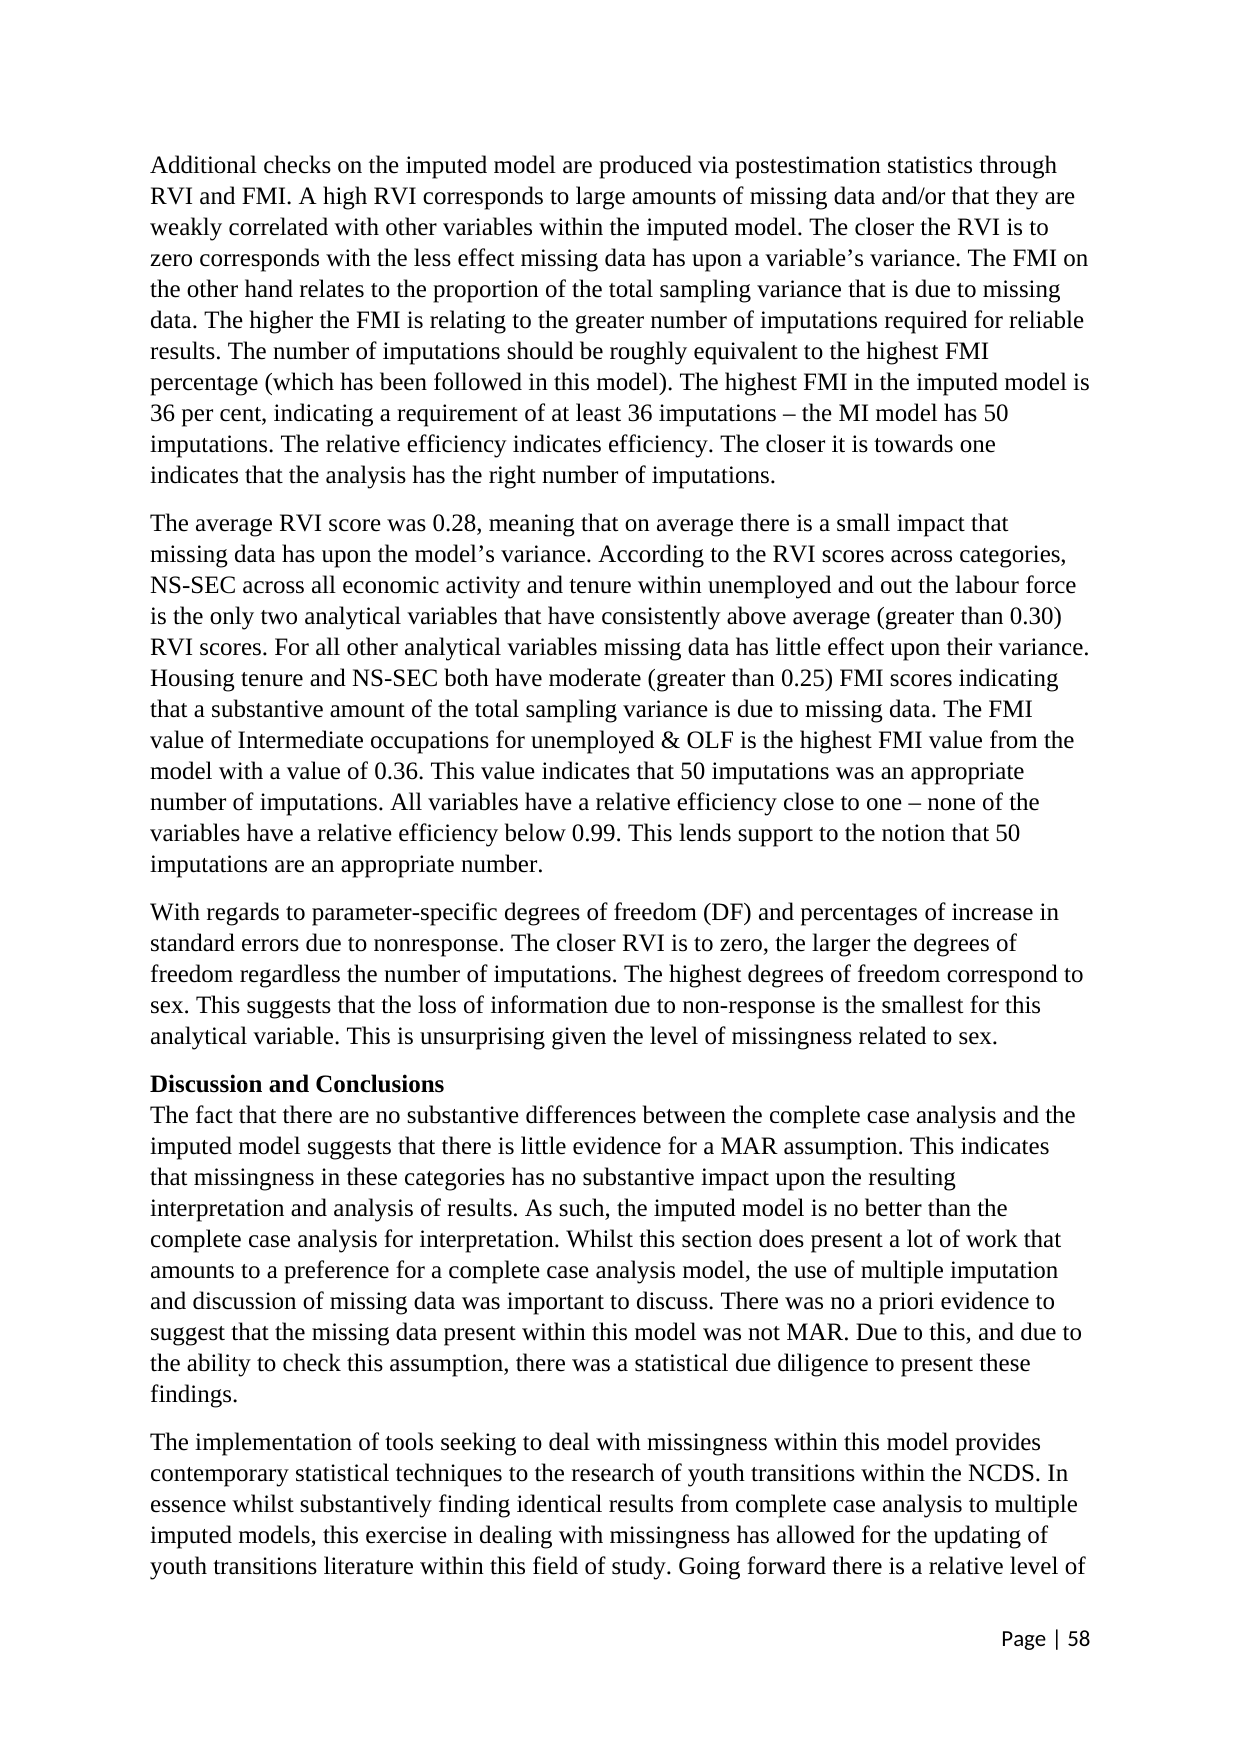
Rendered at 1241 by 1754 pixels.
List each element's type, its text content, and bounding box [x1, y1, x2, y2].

text The average RVI score was 0.28, meaning that on average there is a small impact that missing data has upon the model’s variance. According to the RVI scores across categories, NS-SEC across all economic activity and tenure within unemployed and out the labour force is the only two analytical variables that have consistently above average (greater than 0.30) RVI scores. For all other analytical variables missing data has little effect upon their variance. Housing tenure and NS-SEC both have moderate (greater than 0.25) FMI scores indicating that a substantive amount of the total sampling variance is due to missing data. The FMI value of Intermediate occupations for unemployed & OLF is the highest FMI value from the model with a value of 0.36. This value indicates that 50 imputations was an appropriate number of imputations. All variables have a relative efficiency close to one – none of the variables have a relative efficiency below 0.99. This lends support to the notion that 50 imputations are an appropriate number. [150, 508, 1090, 878]
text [150, 1427, 1090, 1580]
text With regards to parameter-specific degrees of freedom (DF) and percentages of increase in standard errors due to nonresponse. The closer RVI is to zero, the larger the degrees of freedom regardless the number of imputations. The highest degrees of freedom correspond to sex. This suggests that the loss of information due to non-response is the smallest for this analytical variable. This is unsurprising given the level of missingness related to sex. [150, 897, 1090, 1050]
subtitle Discussion and Conclusions [150, 1069, 1090, 1098]
text The fact that there are no substantive differences between the complete case analysis and the imputed model suggests that there is little evidence for a MAR assumption. This indicates that missingness in these categories has no substantive impact upon the resulting interpretation and analysis of results. As such, the imputed model is no better than the complete case analysis for interpretation. Whilst this section does present a lot of work that amounts to a preference for a complete case analysis model, the use of multiple imputation and discussion of missing data was important to discuss. There was no a priori evidence to suggest that the missing data present within this model was not MAR. Due to this, and due to the ability to check this assumption, there was a statistical due diligence to present these findings. [150, 1100, 1090, 1408]
text Additional checks on the imputed model are produced via postestimation statistics through RVI and FMI. A high RVI corresponds to large amounts of missing data and/or that they are weakly correlated with other variables within the imputed model. The closer the RVI is to zero corresponds with the less effect missing data has upon a variable’s variance. The FMI on the other hand relates to the proportion of the total sampling variance that is due to missing data. The higher the FMI is relating to the greater number of imputations required for reliable results. The number of imputations should be roughly equivalent to the highest FMI percentage (which has been followed in this model). The highest FMI in the imputed model is 36 per cent, indicating a requirement of at least 36 imputations – the MI model has 50 imputations. The relative efficiency indicates efficiency. The closer it is towards one indicates that the analysis has the right number of imputations. [150, 150, 1090, 489]
